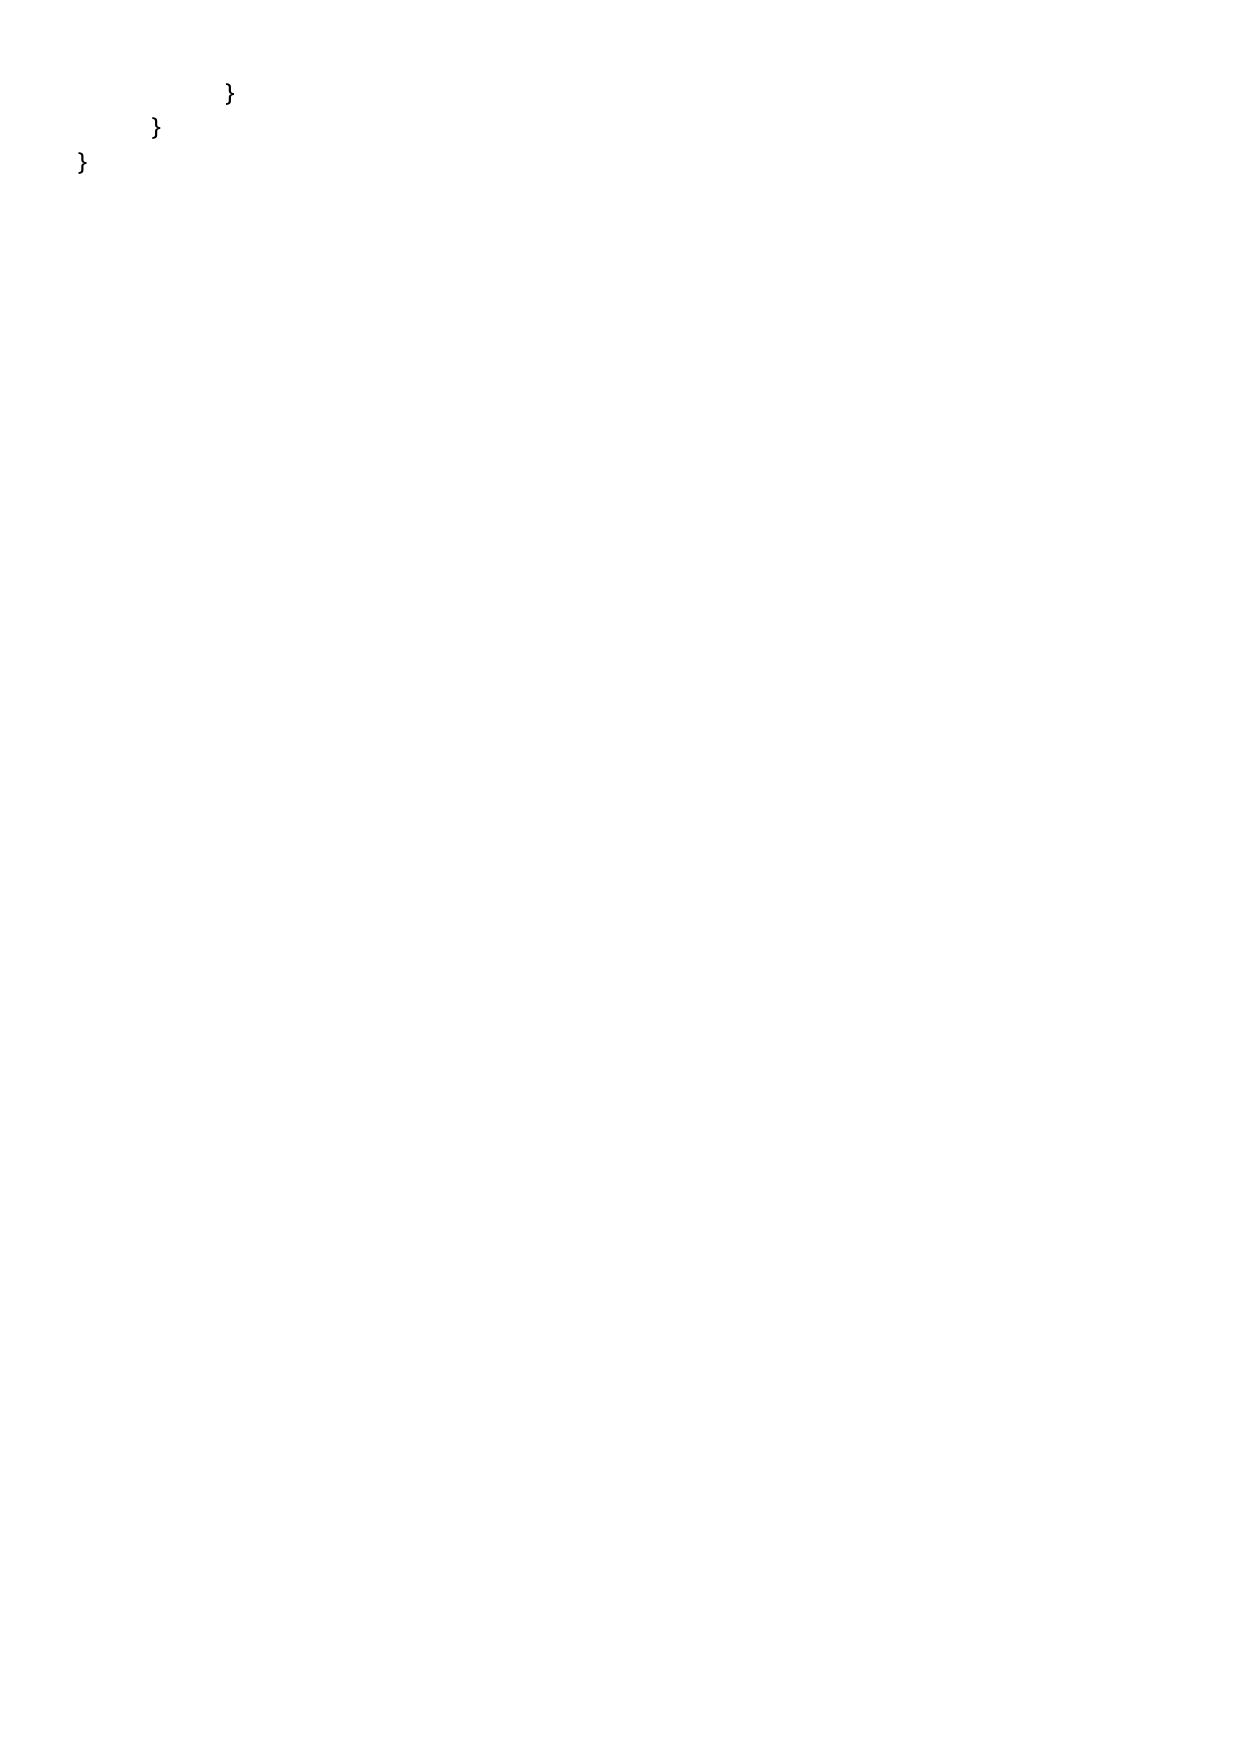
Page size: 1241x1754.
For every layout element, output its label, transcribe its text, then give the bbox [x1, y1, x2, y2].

text } [75, 75, 1165, 109]
text } [75, 143, 1165, 177]
text } [75, 109, 1165, 143]
